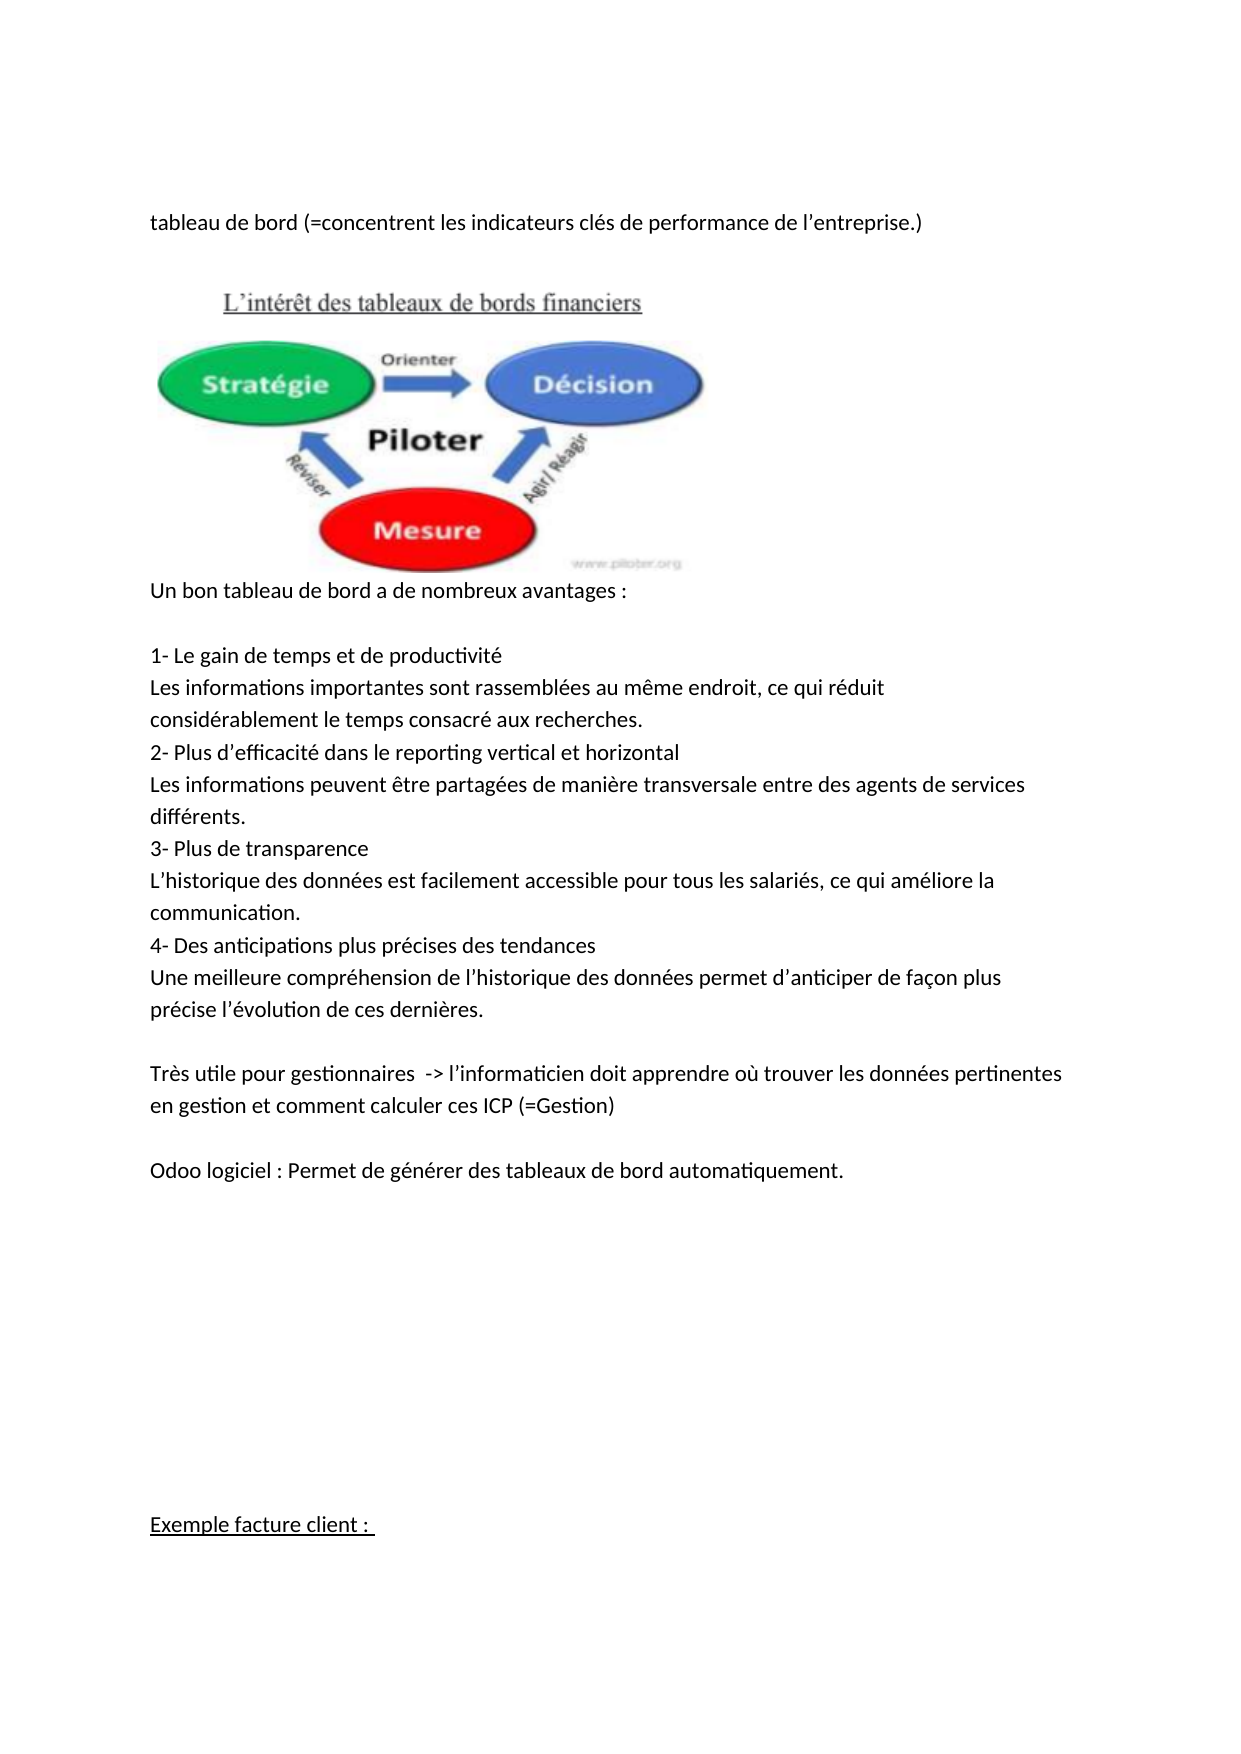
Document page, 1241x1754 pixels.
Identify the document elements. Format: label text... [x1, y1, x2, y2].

text Les informations peuvent être partagées de manière transversale entre des agents de services [150, 770, 1090, 798]
text Une meilleure compréhension de l’historique des données permet d’anticiper de façon plus [150, 963, 1090, 991]
text Odoo logiciel : Permet de générer des tableaux de bord automatiquement. [150, 1156, 1090, 1184]
text L’historique des données est facilement accessible pour tous les salariés, ce qui améliore la [150, 866, 1090, 894]
text 3- Plus de transparence [150, 834, 1090, 862]
text Les informations importantes sont rassemblées au même endroit, ce qui réduit [150, 673, 1090, 701]
text 4- Des anticipations plus précises des tendances [150, 931, 1090, 959]
text tableau de bord (=concentrent les indicateurs clés de performance de l’entreprise.) [150, 208, 1090, 236]
text communication. [150, 898, 1090, 927]
text Un bon tableau de bord a de nombreux avantages : [150, 577, 1090, 605]
text précise l’évolution de ces dernières. [150, 995, 1090, 1023]
text 2- Plus d’efficacité dans le reporting vertical et horizontal [150, 738, 1090, 766]
text Très utile pour gestionnaires -> l’informaticien doit apprendre où trouver les données pertinentes en gestion et comment calculer ces ICP (=Gestion) [150, 1059, 1090, 1120]
text 1- Le gain de temps et de productivité [150, 641, 1090, 669]
text considérablement le temps consacré aux recherches. [150, 705, 1090, 733]
text Exemple facture client : [150, 1510, 1090, 1538]
text différents. [150, 802, 1090, 830]
picture [150, 272, 724, 573]
